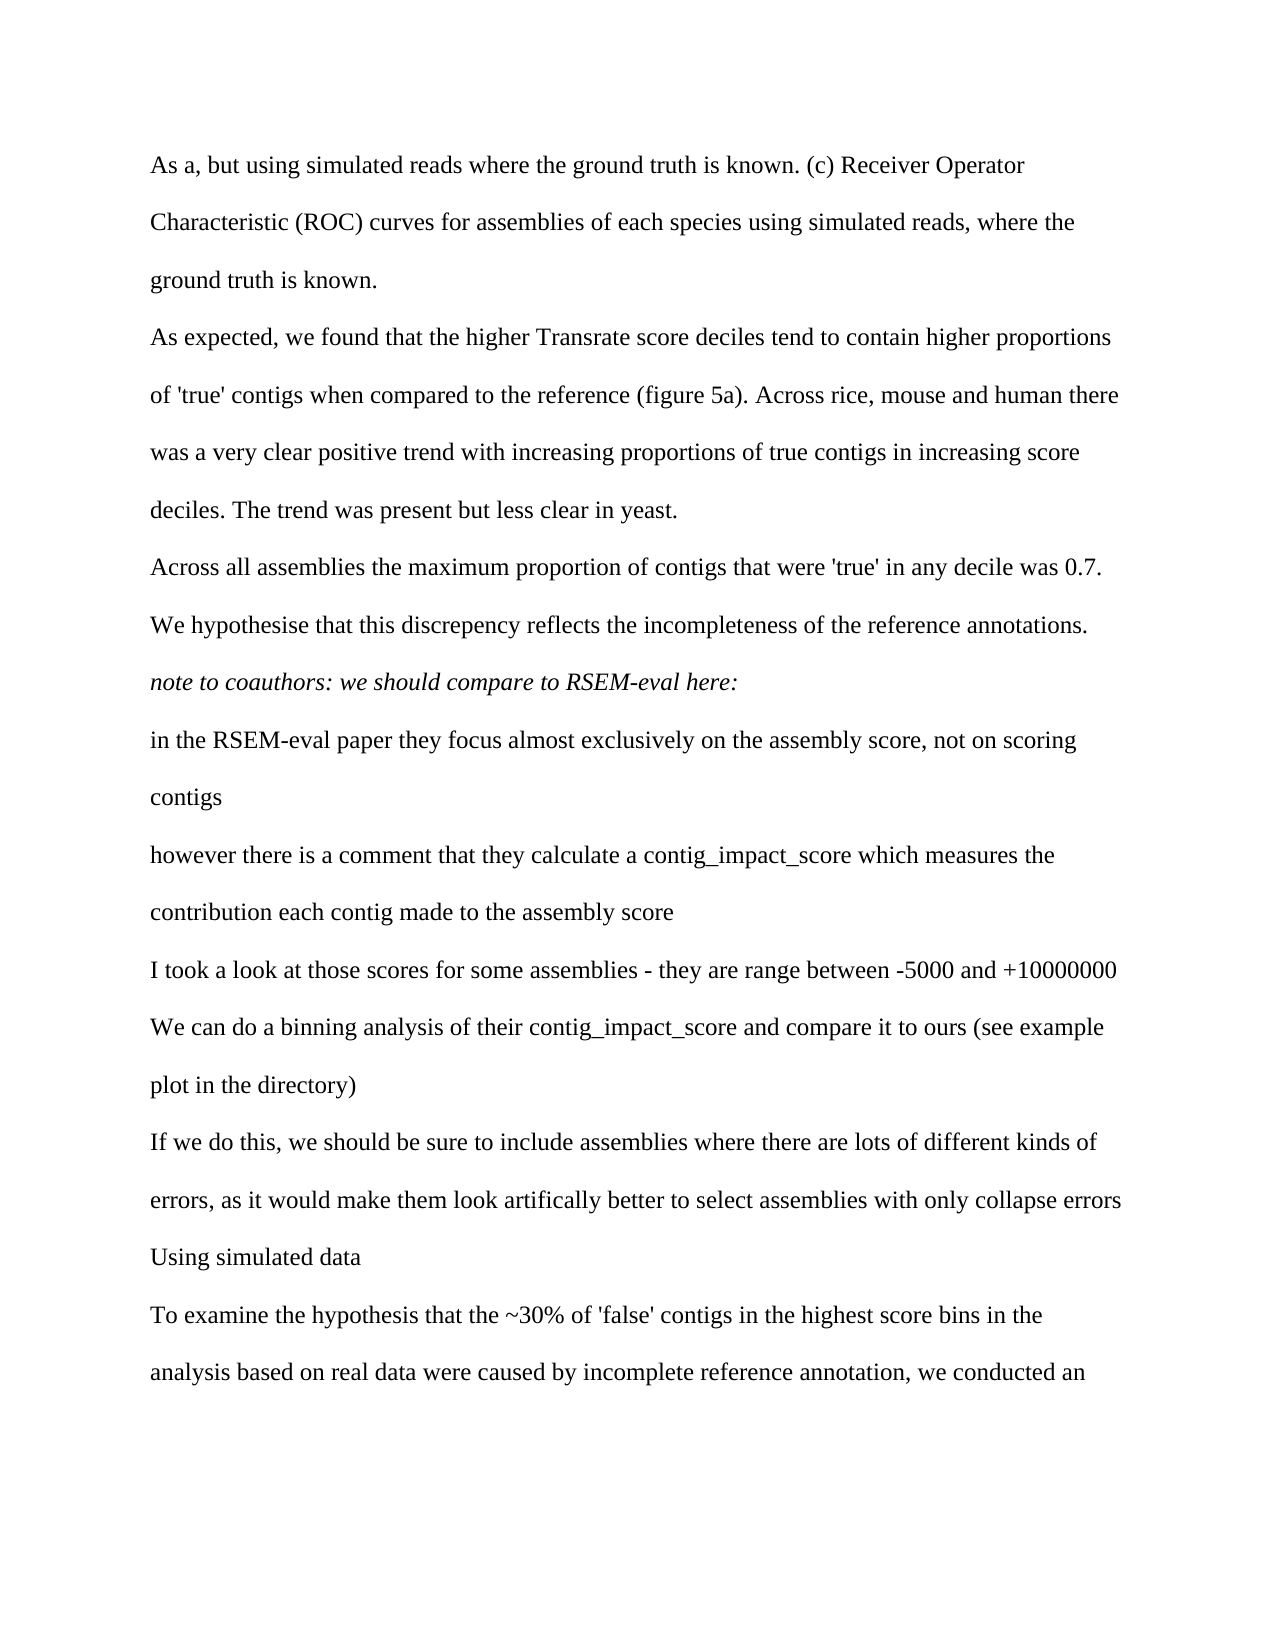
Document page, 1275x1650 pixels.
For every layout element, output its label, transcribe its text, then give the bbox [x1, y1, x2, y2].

text Across all assemblies the maximum proportion of contigs that were 'true' in any decile was 0.7. We hypothesise that this discrepency reflects the incompleteness of the reference annotations. [150, 552, 1125, 639]
text note to coauthors: we should compare to RSEM-eval here: [150, 667, 1125, 696]
text As expected, we found that the higher Transrate score deciles tend to contain higher proportions of 'true' contigs when compared to the reference (figure 5a). Across rice, mouse and human there was a very clear positive trend with increasing proportions of true contigs in increasing score deciles. The trend was present but less clear in yeast. [150, 322, 1125, 524]
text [150, 1300, 1125, 1386]
